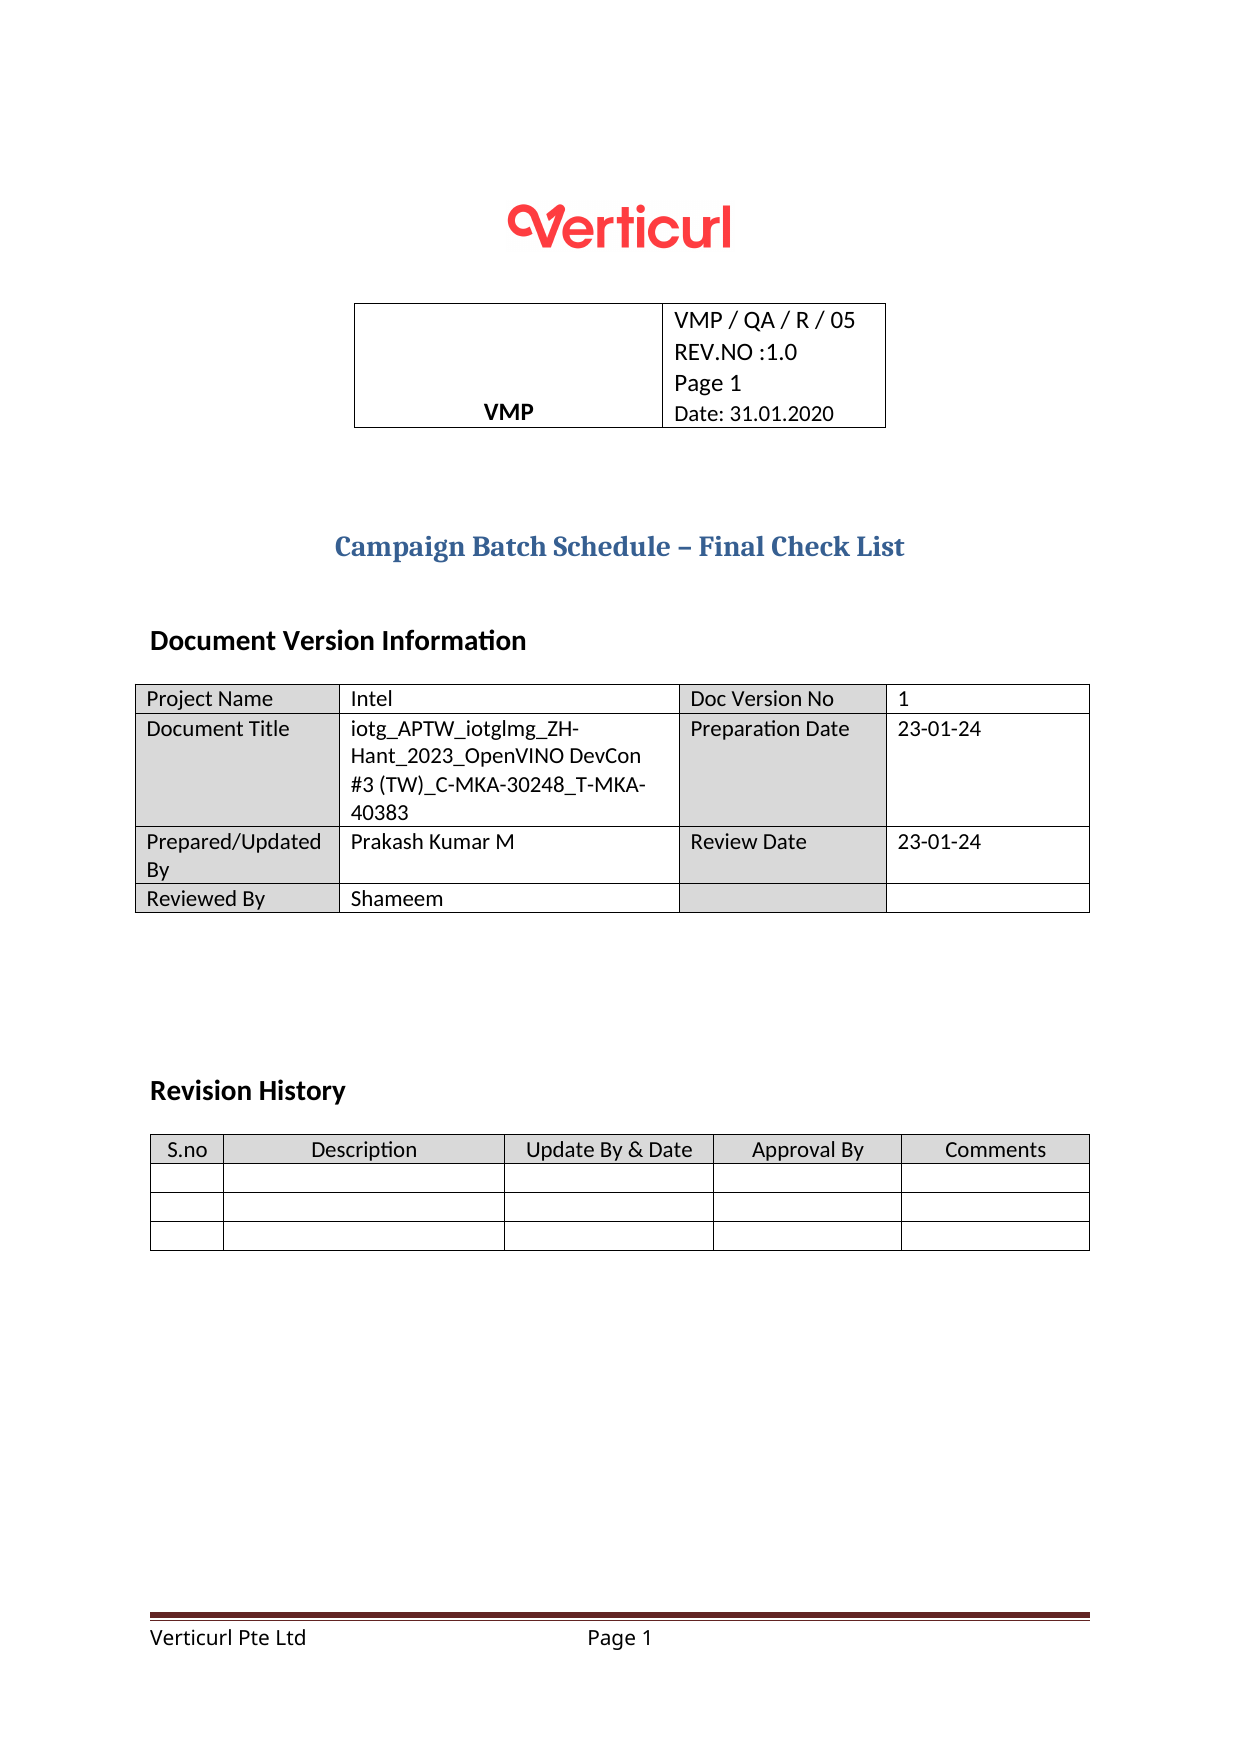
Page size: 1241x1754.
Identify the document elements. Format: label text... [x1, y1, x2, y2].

table_header Update By & Date [505, 1135, 713, 1163]
table_header Description [224, 1135, 504, 1163]
table_header 1 [887, 685, 1089, 713]
table_cell [505, 1222, 713, 1250]
table_header Approval By [714, 1135, 901, 1163]
table_cell [887, 884, 1089, 912]
table_cell Date: 31.01.2020 [663, 398, 885, 427]
table_header Doc Version No [680, 685, 886, 713]
table_cell [714, 1222, 901, 1250]
table_cell [224, 1193, 504, 1221]
table_cell 23-01-24 [887, 827, 1089, 883]
table_cell Preparation Date [680, 714, 886, 826]
table_cell Prepared/Updated By [136, 827, 339, 883]
table_header Project Name [136, 685, 339, 713]
table_cell [151, 1164, 223, 1192]
table_cell 23-01-24 [887, 714, 1089, 826]
table_cell Reviewed By [136, 884, 339, 912]
table_cell Document Title [136, 714, 339, 826]
table_header VMP [355, 304, 662, 427]
table_cell [714, 1193, 901, 1221]
table_cell Prakash Kumar M [340, 827, 679, 883]
text Document Version Information [150, 622, 1090, 657]
table_cell [505, 1193, 713, 1221]
table_cell [902, 1193, 1089, 1221]
table_cell [902, 1222, 1089, 1250]
table_cell [224, 1164, 504, 1192]
table_header Comments [902, 1135, 1089, 1163]
table_cell [151, 1222, 223, 1250]
table_cell Page 1 [663, 366, 885, 398]
table_cell [224, 1222, 504, 1250]
subtitle Campaign Batch Schedule – Final Check List [150, 530, 1090, 564]
table_cell Shameem [340, 884, 679, 912]
table_cell [714, 1164, 901, 1192]
table_cell [902, 1164, 1089, 1192]
table_cell REV.NO :1.0 [663, 335, 885, 366]
picture [505, 200, 735, 252]
table_header VMP / QA / R / 05 [663, 304, 885, 335]
table_cell iotg_APTW_iotglmg_ZH-Hant_2023_OpenVINO DevCon #3 (TW)_C-MKA-30248_T-MKA-40383 [340, 714, 679, 826]
table_cell Review Date [680, 827, 886, 883]
table_header S.no [151, 1135, 223, 1163]
table_cell [505, 1164, 713, 1192]
table_header Intel [340, 685, 679, 713]
table_cell [151, 1193, 223, 1221]
table_cell [680, 884, 886, 912]
text Revision History [150, 1072, 1090, 1108]
